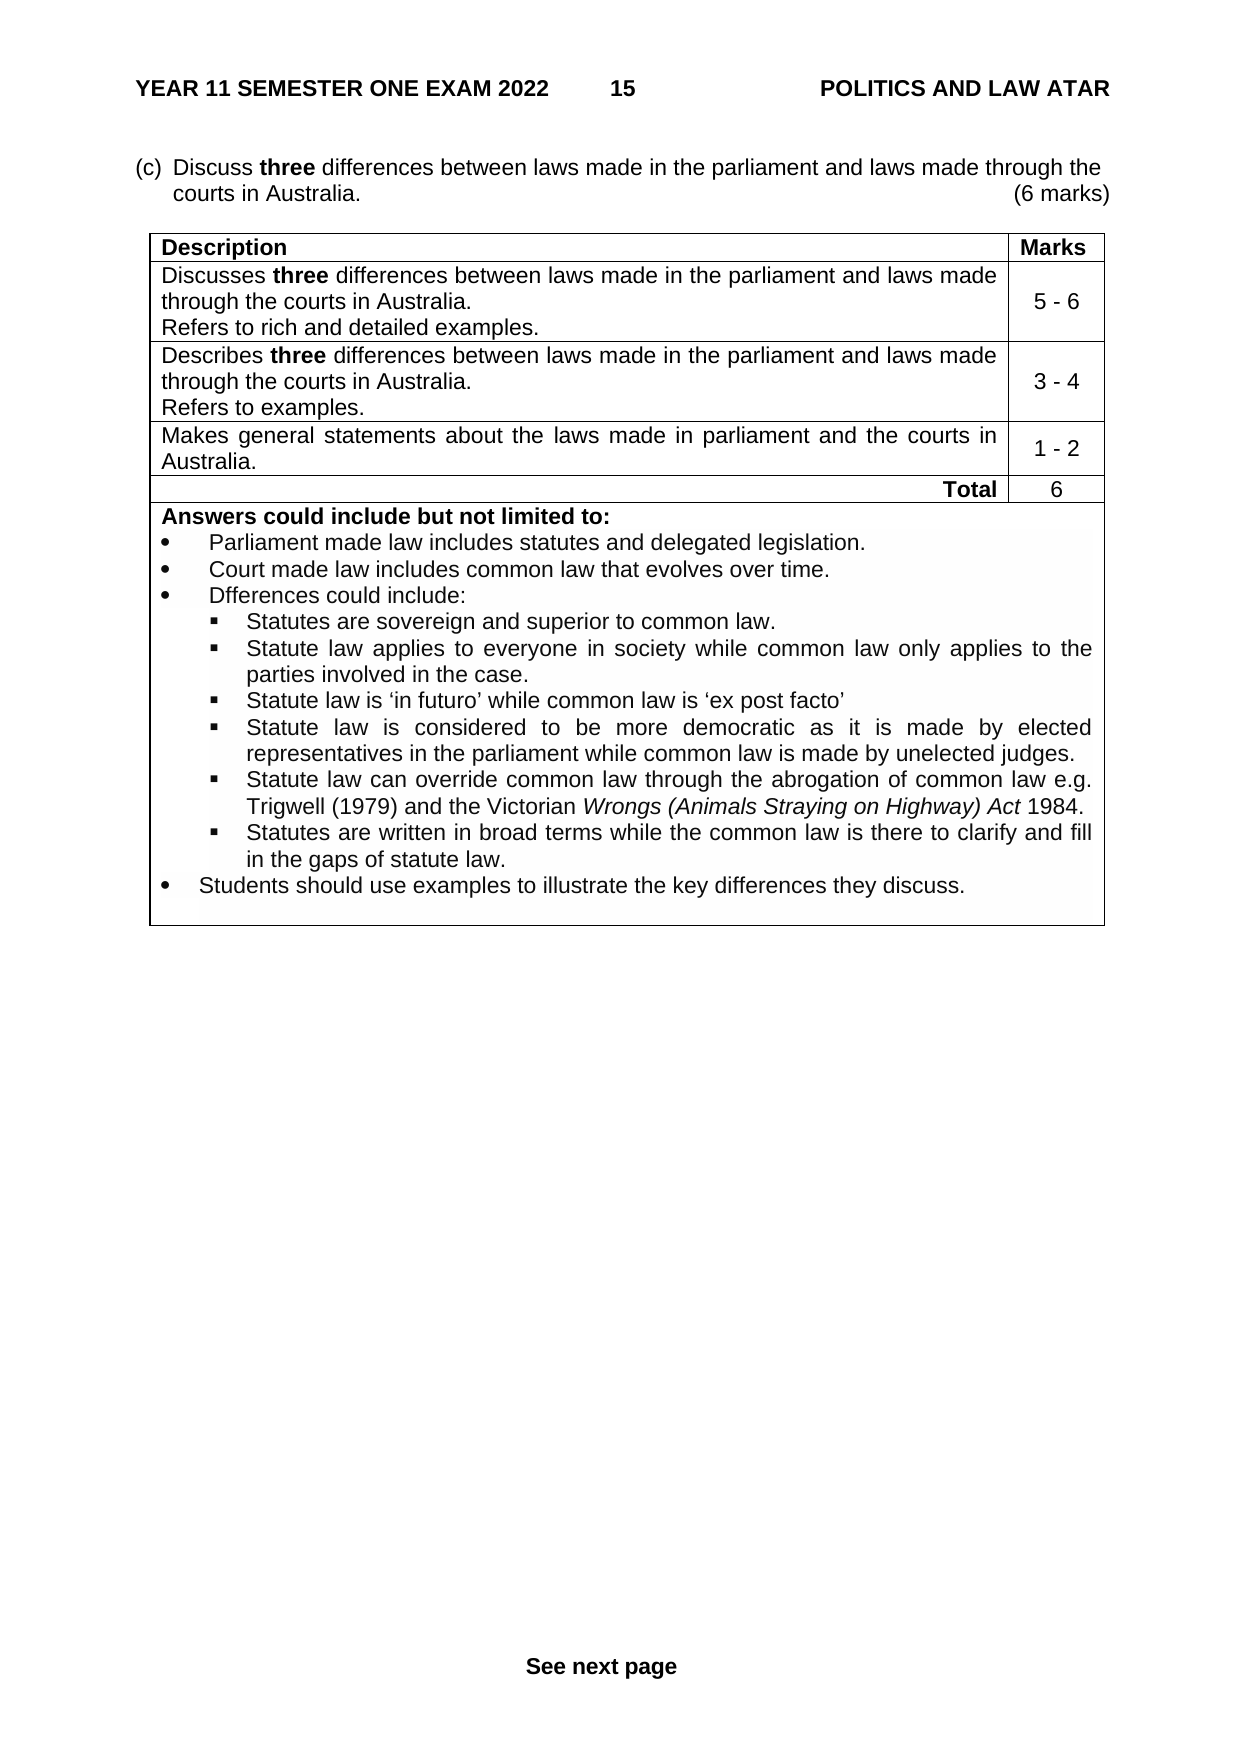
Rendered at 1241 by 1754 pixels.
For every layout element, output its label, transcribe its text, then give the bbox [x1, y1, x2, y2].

table_cell 3 - 4 [1009, 342, 1104, 421]
table_cell Total [151, 476, 1008, 502]
table_cell Discusses three differences between laws made in the parliament and laws made through the courts in Australia. Refers to rich and detailed examples. [151, 262, 1008, 341]
table_cell 5 - 6 [1009, 262, 1104, 341]
table_cell Makes general statements about the laws made in parliament and the courts in Australia. [151, 422, 1008, 474]
list Discuss three differences between laws made in the parliament and laws made through the courts in Australia. (6 marks) [135, 154, 1105, 207]
table_header Description [151, 234, 1008, 261]
table_cell Answers could include but not limited to: Parliament made law includes statutes and delegated legislation. Court made law includes common law that evolves over time. Dfferences could include: Statutes are sovereign and superior to common law. Statute law applies to everyone in society while common law only applies to the parties involved in the case. Statute law is ‘in futuro’ while common law is ‘ex post facto’ Statute law is considered to be more democratic as it is made by elected representatives in the parliament while common law is made by unelected judges. Statute law can override common law through the abrogation of common law e.g. Trigwell (1979) and the Victorian Wrongs (Animals Straying on Highway) Act 1984. Statutes are written in broad terms while the common law is there to clarify and fill in the gaps of statute law. Students should use examples to illustrate the key differences they discuss. [151, 503, 1104, 924]
table_cell 6 [1009, 476, 1104, 502]
table_cell Describes three differences between laws made in the parliament and laws made through the courts in Australia. Refers to examples. [151, 342, 1008, 421]
table_cell 1 - 2 [1009, 422, 1104, 474]
table_header Marks [1009, 234, 1104, 261]
